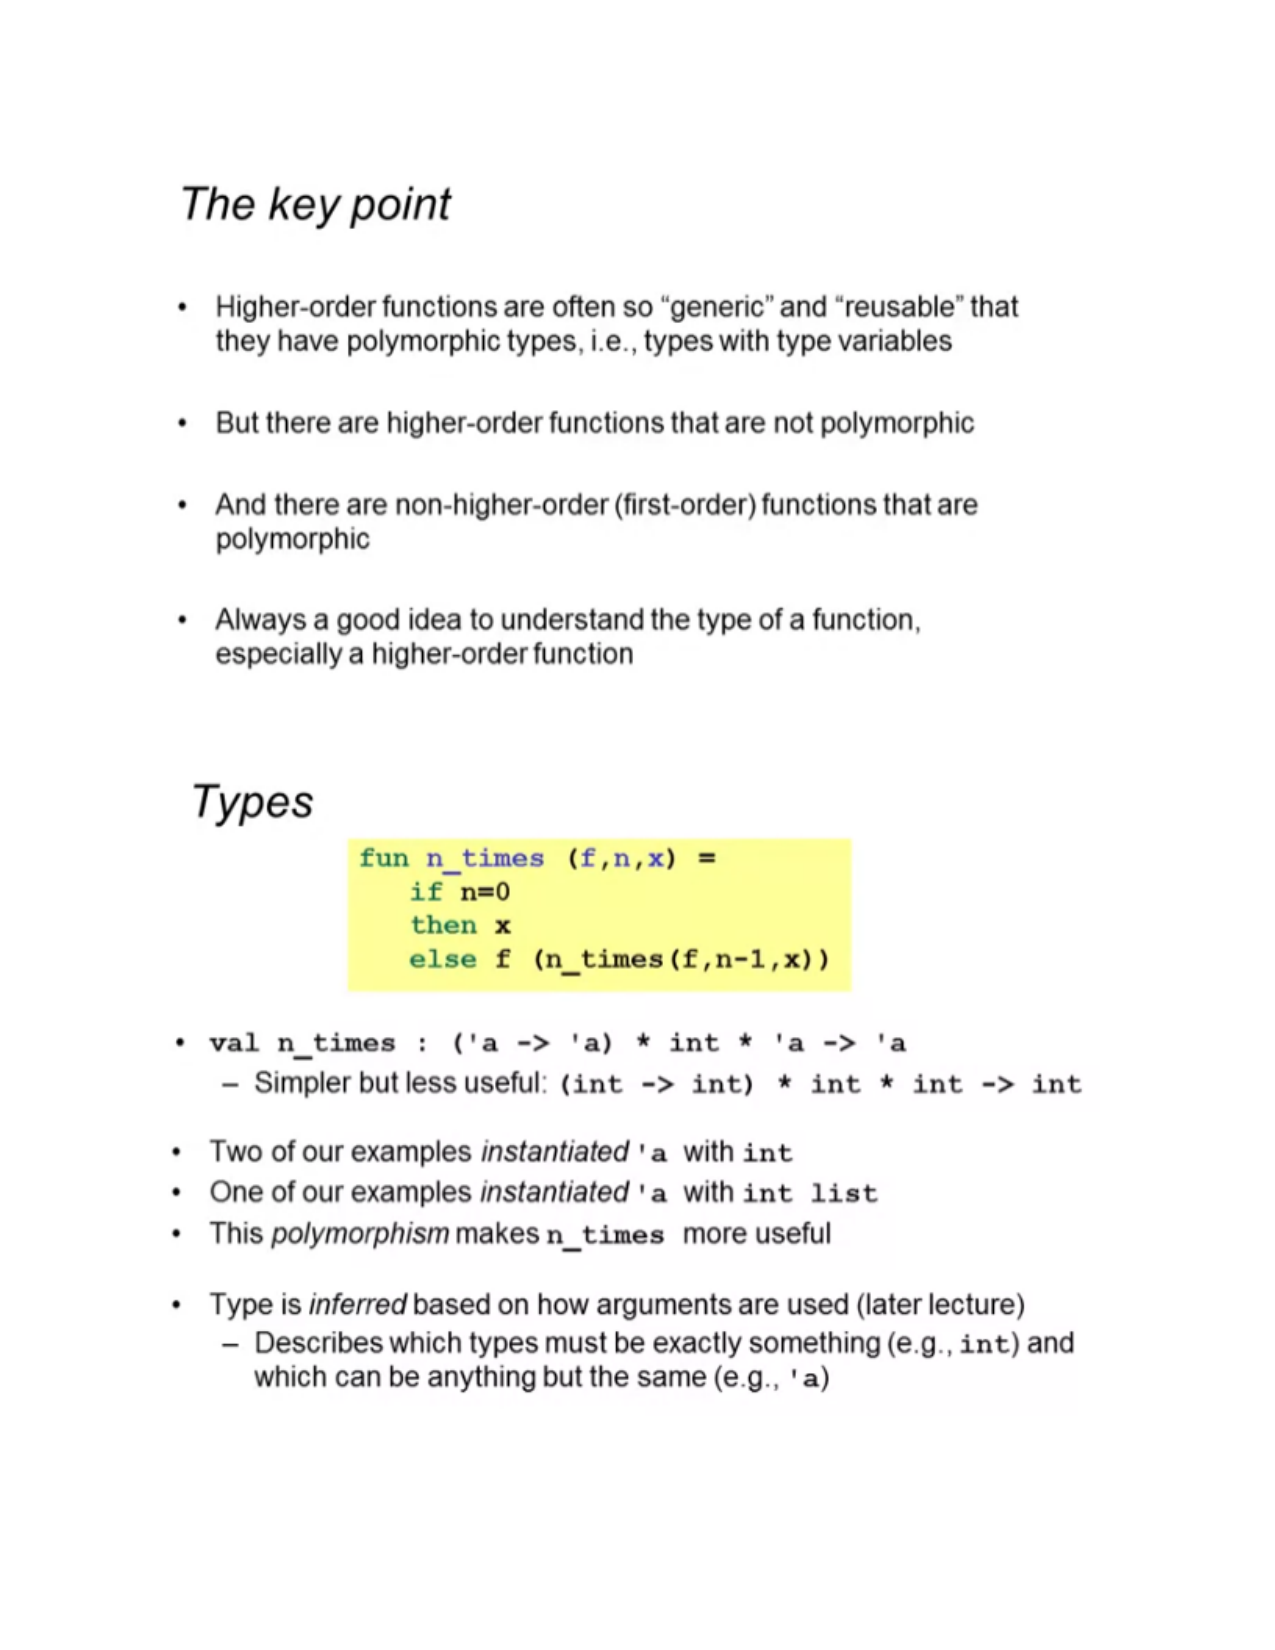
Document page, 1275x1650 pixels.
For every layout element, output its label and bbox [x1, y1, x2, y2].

picture [150, 753, 1104, 1416]
picture [150, 150, 1066, 735]
